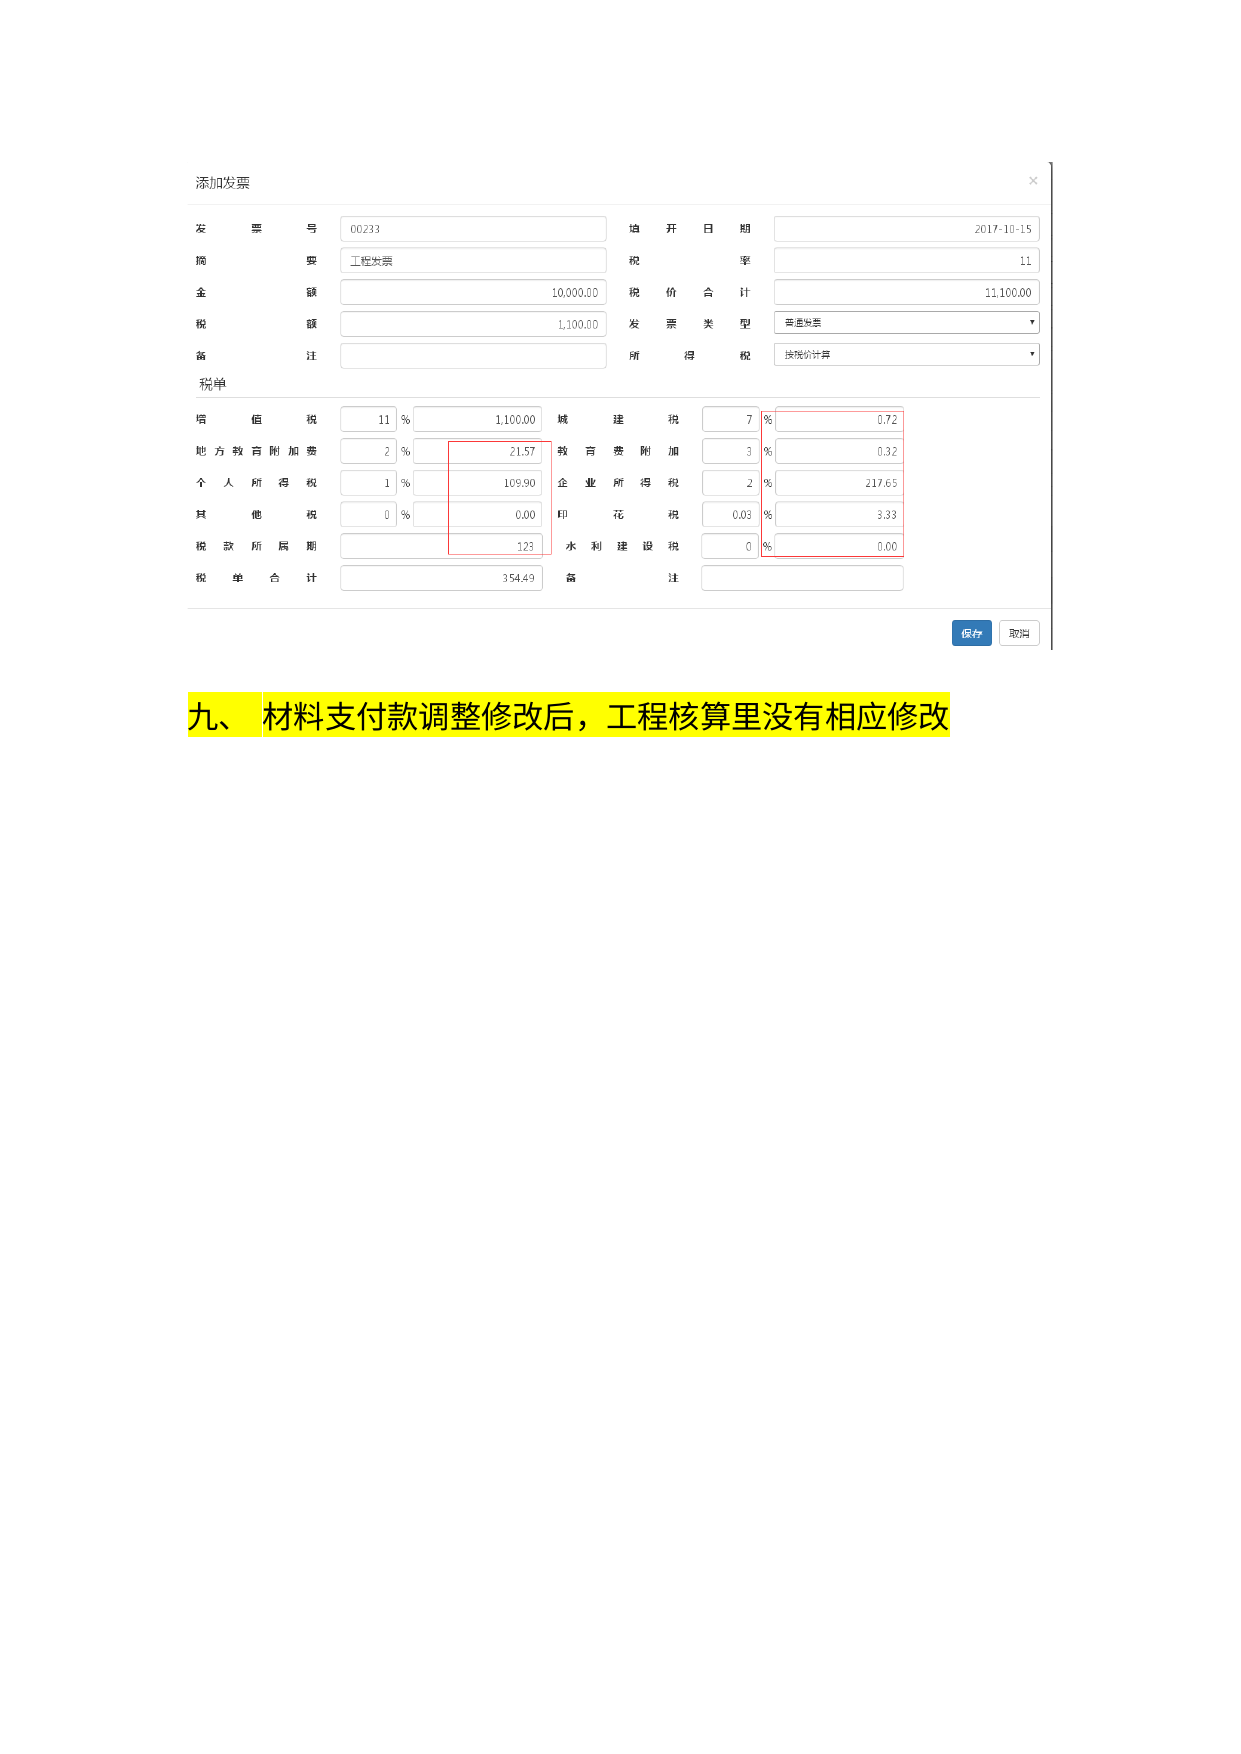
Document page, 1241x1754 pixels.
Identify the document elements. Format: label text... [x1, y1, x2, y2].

list 材料支付款调整修改后，工程核算里没有相应修改 [187, 682, 1053, 747]
picture [187, 162, 1053, 650]
